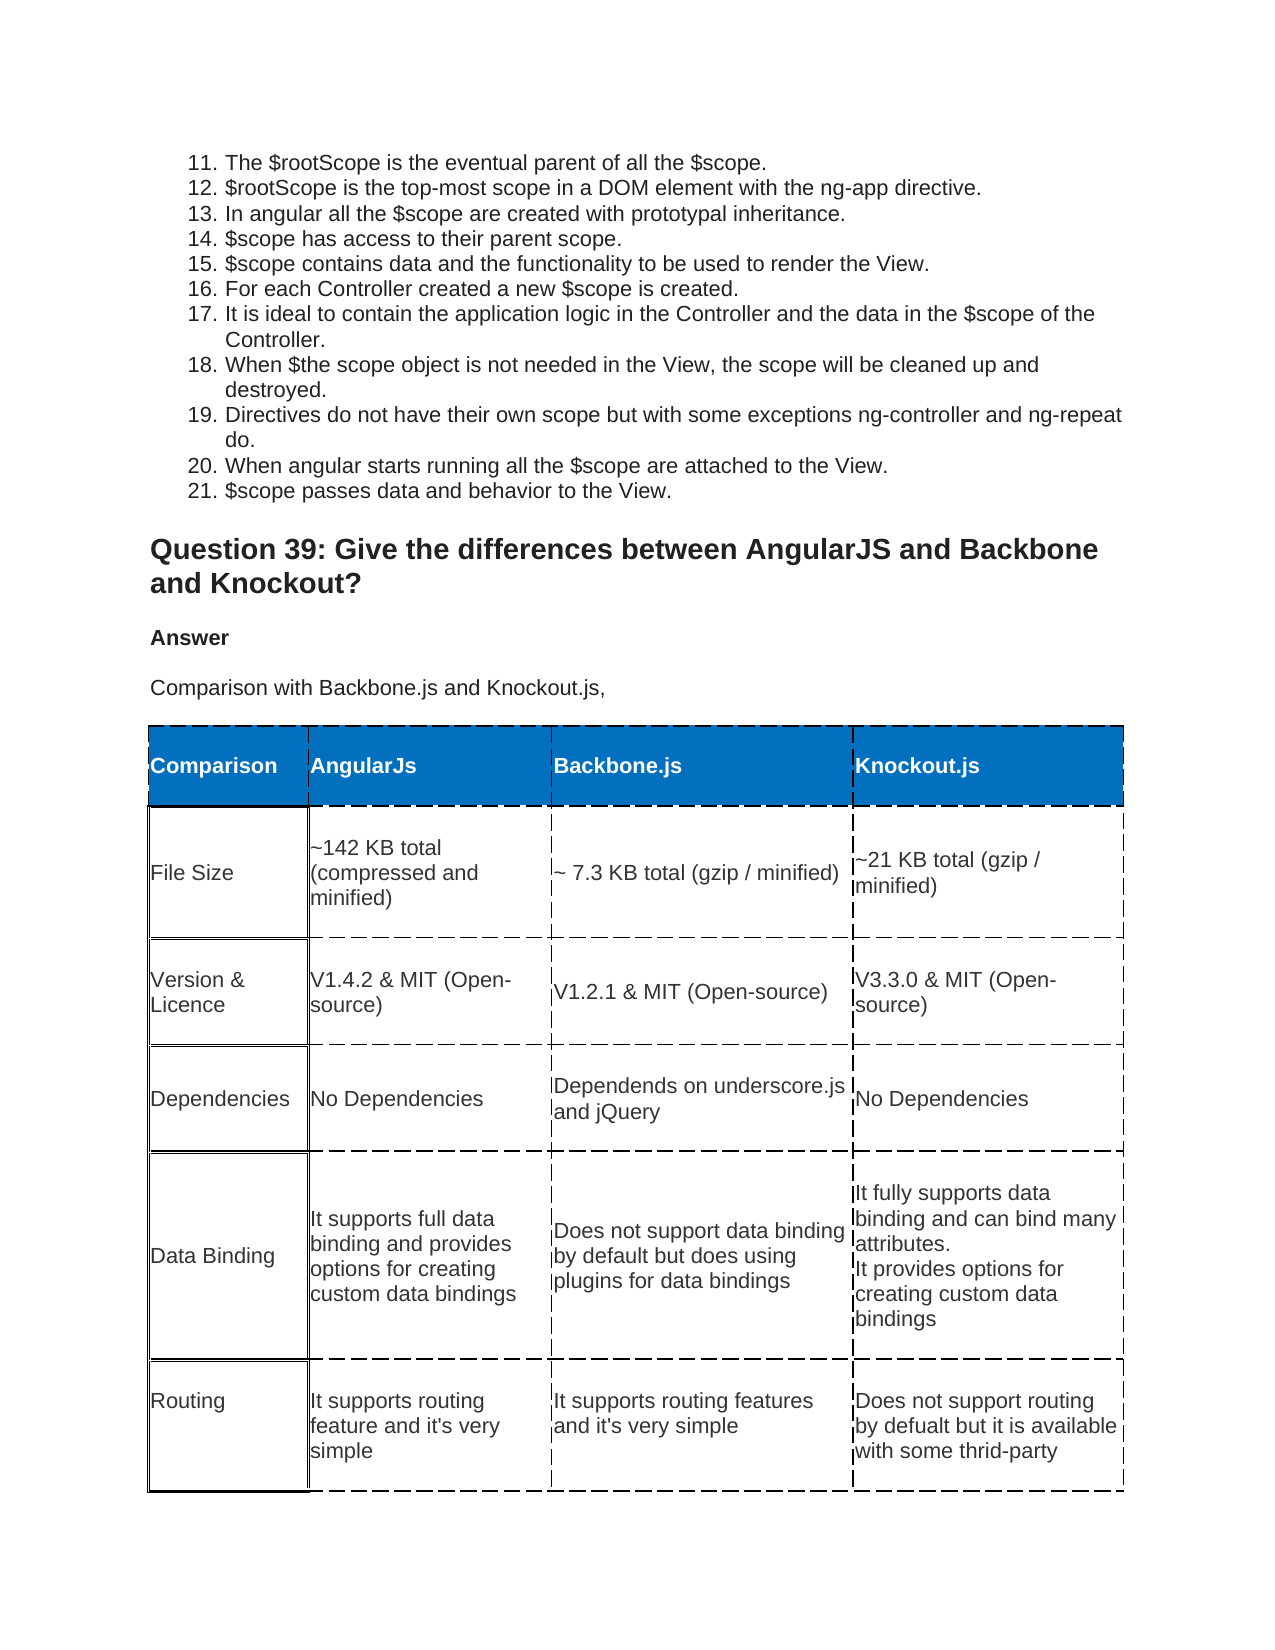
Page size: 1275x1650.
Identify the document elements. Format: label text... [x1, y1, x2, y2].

list For each Controller created a new $scope is created. [187, 276, 1125, 301]
table_cell Dependencies [150, 1047, 307, 1150]
table_cell File Size [150, 808, 307, 937]
table_cell V1.4.2 & MIT (Open-source) [310, 937, 552, 1044]
list When angular starts running all the $scope are attached to the View. [187, 452, 1125, 478]
table_header Comparison [149, 725, 308, 805]
list When $the scope object is not needed in the View, the scope will be cleaned up and destroyed. [187, 352, 1125, 402]
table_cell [552, 1358, 853, 1490]
list It is ideal to contain the application logic in the Controller and the data in the $scope of the Controller. [187, 301, 1125, 352]
table_cell It supports full data binding and provides options for creating custom data bindings [310, 1150, 552, 1358]
table_cell ~142 KB total (compressed and minified) [310, 805, 552, 937]
table_header Backbone.js [552, 725, 853, 805]
list Directives do not have their own scope but with some exceptions ng-controller and ng-repeat do. [187, 402, 1125, 452]
table_cell Does not support data binding by default but does using plugins for data bindings [552, 1150, 853, 1358]
table_cell V1.2.1 & MIT (Open-source) [552, 937, 853, 1044]
table_cell V3.3.0 & MIT (Open-source) [853, 937, 1123, 1044]
table_cell Dependends on underscore.js and jQuery [552, 1044, 853, 1150]
table_cell Routing [150, 1362, 308, 1490]
table_cell It fully supports data binding and can bind many attributes. It provides options for creating custom data bindings [853, 1150, 1123, 1358]
list In angular all the $scope are created with prototypal inheritance. [187, 200, 1125, 226]
table_cell ~ 7.3 KB total (gzip / minified) [552, 805, 853, 937]
list $rootScope is the top-most scope in a DOM element with the ng-app directive. [187, 175, 1125, 200]
table_cell No Dependencies [310, 1044, 552, 1150]
table_header AngularJs [308, 725, 552, 805]
list $scope has access to their parent scope. [187, 226, 1125, 251]
list The $rootScope is the eventual parent of all the $scope. [187, 150, 1125, 175]
table_cell ~21 KB total (gzip / minified) [853, 805, 1123, 937]
table_cell No Dependencies [853, 1044, 1123, 1150]
table_cell Version & Licence [150, 940, 307, 1044]
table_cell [853, 1358, 1123, 1490]
list $scope passes data and behavior to the View. [187, 478, 1125, 503]
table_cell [308, 1358, 552, 1490]
text Question 39: Give the differences between AngularJS and Backbone and Knockout? Answer Comparison with Backbone.js and Knockout.js, [150, 532, 1125, 700]
table_header Knockout.js [853, 725, 1123, 805]
list $scope contains data and the functionality to be used to render the View. [187, 251, 1125, 276]
table_cell Data Binding [150, 1154, 307, 1358]
